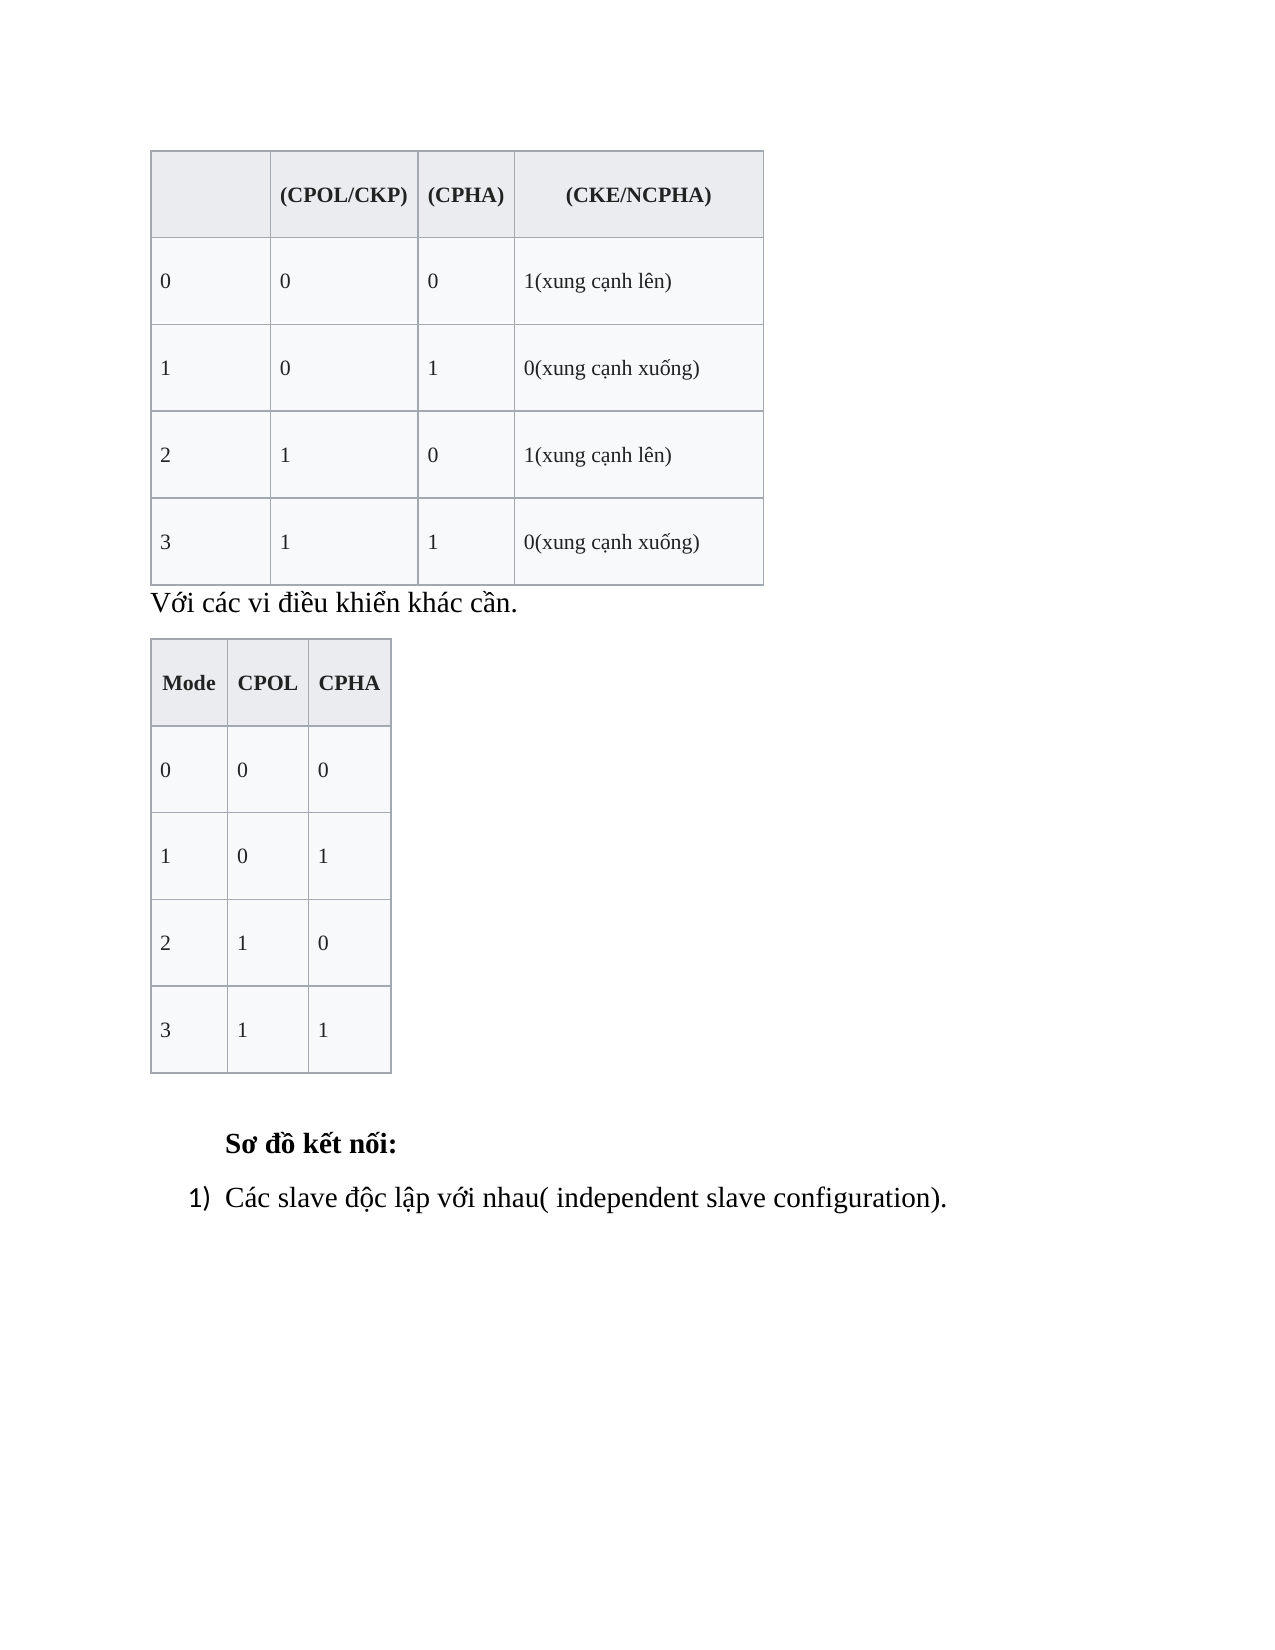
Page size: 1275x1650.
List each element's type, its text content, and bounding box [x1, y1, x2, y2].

table_cell 0(xung cạnh xuống) [515, 325, 763, 410]
table_cell 2 [152, 412, 270, 497]
table_header CPHA [309, 640, 390, 725]
table_cell 0 [309, 727, 390, 812]
table_cell 1(xung cạnh lên) [515, 238, 763, 323]
table_cell 0 [271, 238, 417, 323]
table_cell 0 [271, 325, 417, 410]
table_cell 3 [152, 987, 227, 1072]
table_cell 1 [228, 987, 308, 1072]
table_cell 1 [271, 412, 417, 497]
text Với các vi điều khiển khác cần. [150, 585, 1125, 619]
table_cell 1 [309, 813, 390, 898]
table_cell 0(xung cạnh xuống) [515, 499, 763, 584]
table_cell 0 [228, 813, 308, 898]
table_cell 1 [419, 325, 514, 410]
table_header CPOL [228, 640, 308, 725]
table_cell 1(xung cạnh lên) [515, 412, 763, 497]
table_cell 0 [152, 238, 270, 323]
table_cell 0 [419, 412, 514, 497]
table_cell 1 [228, 900, 308, 985]
table_header SPI mode [152, 152, 270, 237]
table_cell 2 [152, 900, 227, 985]
table_cell 0 [152, 727, 227, 812]
table_header Mode [152, 640, 227, 725]
table_cell 1 [271, 499, 417, 584]
table_cell 0 [419, 238, 514, 323]
table_header (CPOL/CKP) [271, 152, 417, 237]
table_cell 3 [152, 499, 270, 584]
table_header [515, 152, 763, 237]
table_header (CPHA) [419, 152, 514, 237]
text Sơ đồ kết nối: [150, 1126, 1125, 1160]
table_cell 1 [152, 813, 227, 898]
table_cell 0 [309, 900, 390, 985]
list Các slave độc lập với nhau( independent slave configuration). [187, 1179, 1125, 1215]
table_cell 1 [419, 499, 514, 584]
table_cell 1 [152, 325, 270, 410]
table_cell 1 [309, 987, 390, 1072]
table_cell 0 [228, 727, 308, 812]
